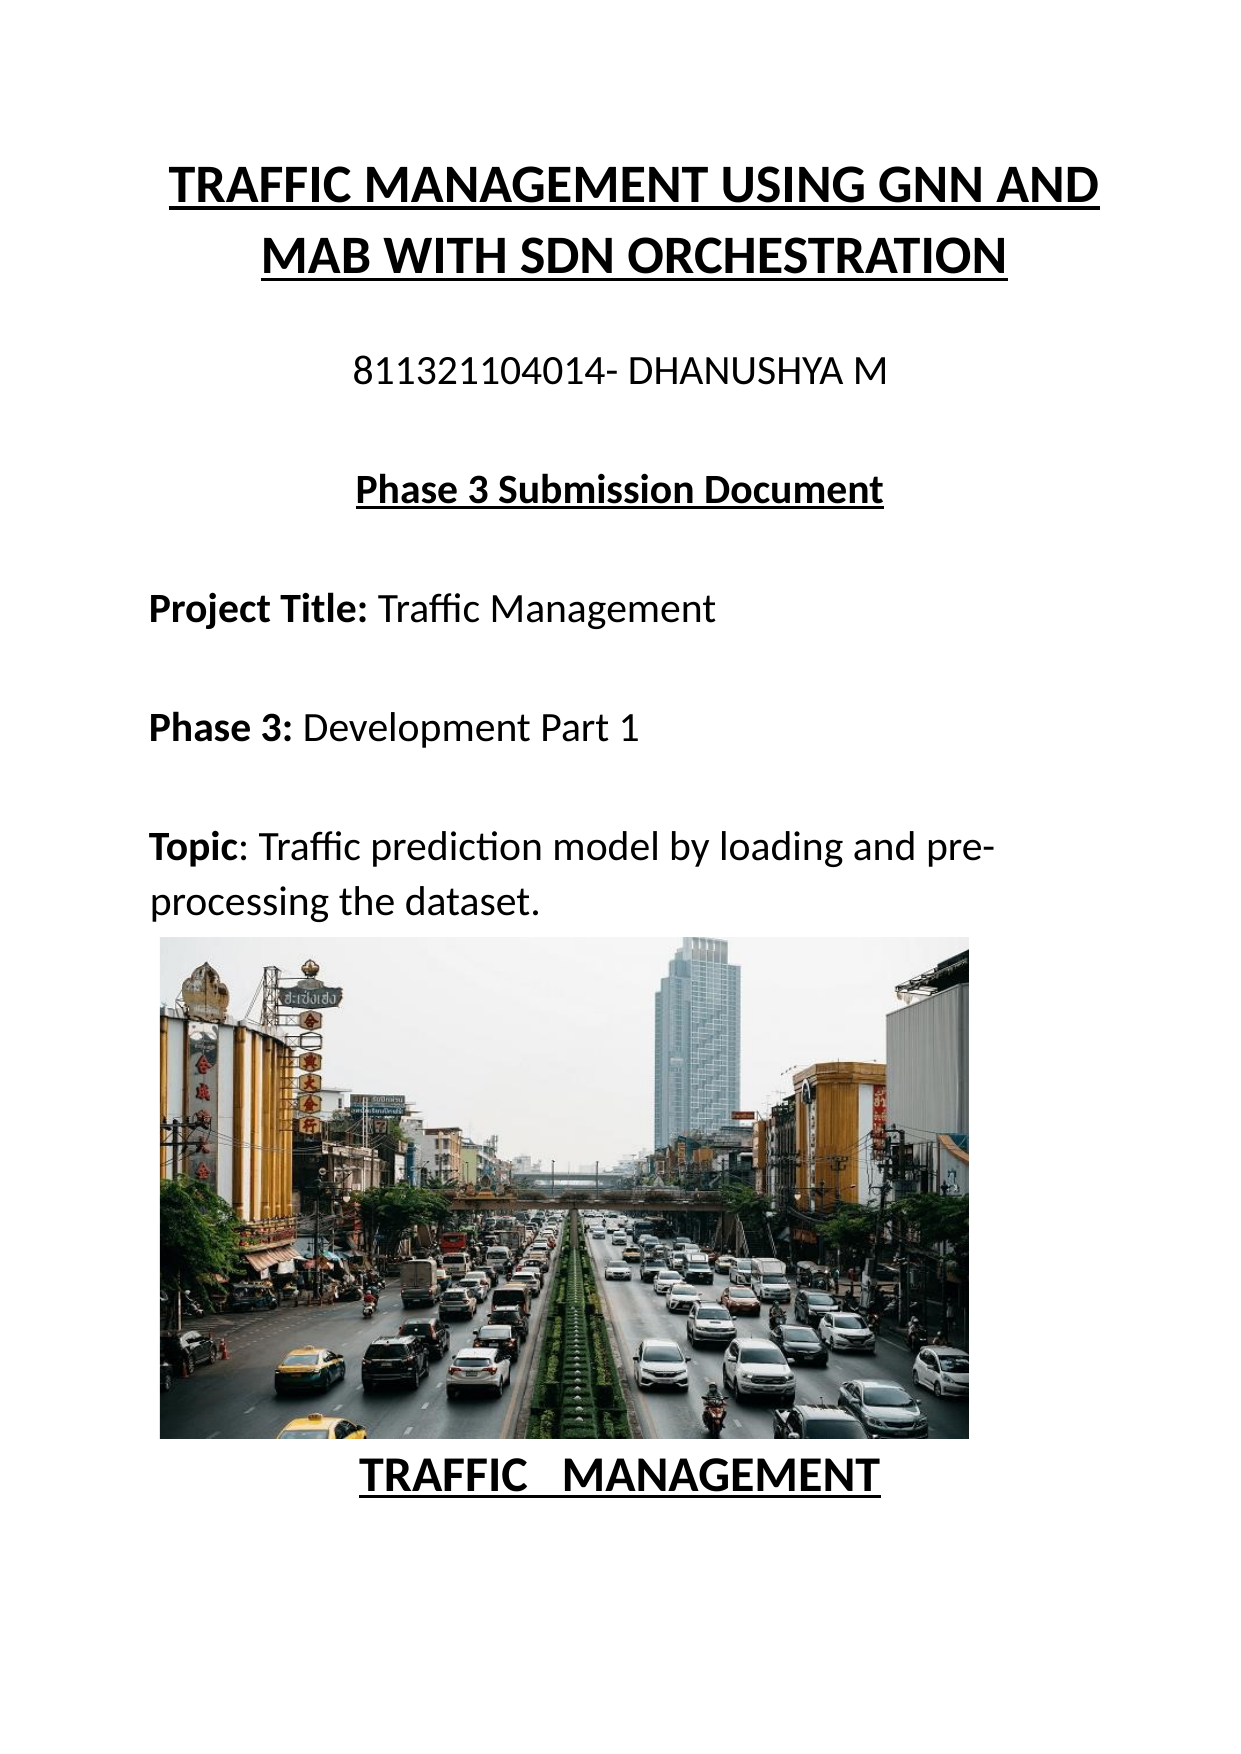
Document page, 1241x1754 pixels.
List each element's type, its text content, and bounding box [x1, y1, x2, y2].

text 811321104014- DHANUSHYA M [150, 344, 1091, 395]
text Phase 3 Submission Document [150, 463, 1089, 514]
text TRAFFIC MANAGEMENT USING GNN AND MAB WITH SDN ORCHESTRATION [150, 150, 1118, 287]
text Topic: Traffic prediction model by loading and pre- processing the dataset. [148, 820, 1118, 926]
text TRAFFIC MANAGEMENT [150, 1443, 1089, 1504]
text Phase 3: Development Part 1 [148, 701, 1118, 752]
text Project Title: Traffic Management [148, 582, 1118, 632]
picture [159, 937, 969, 1439]
